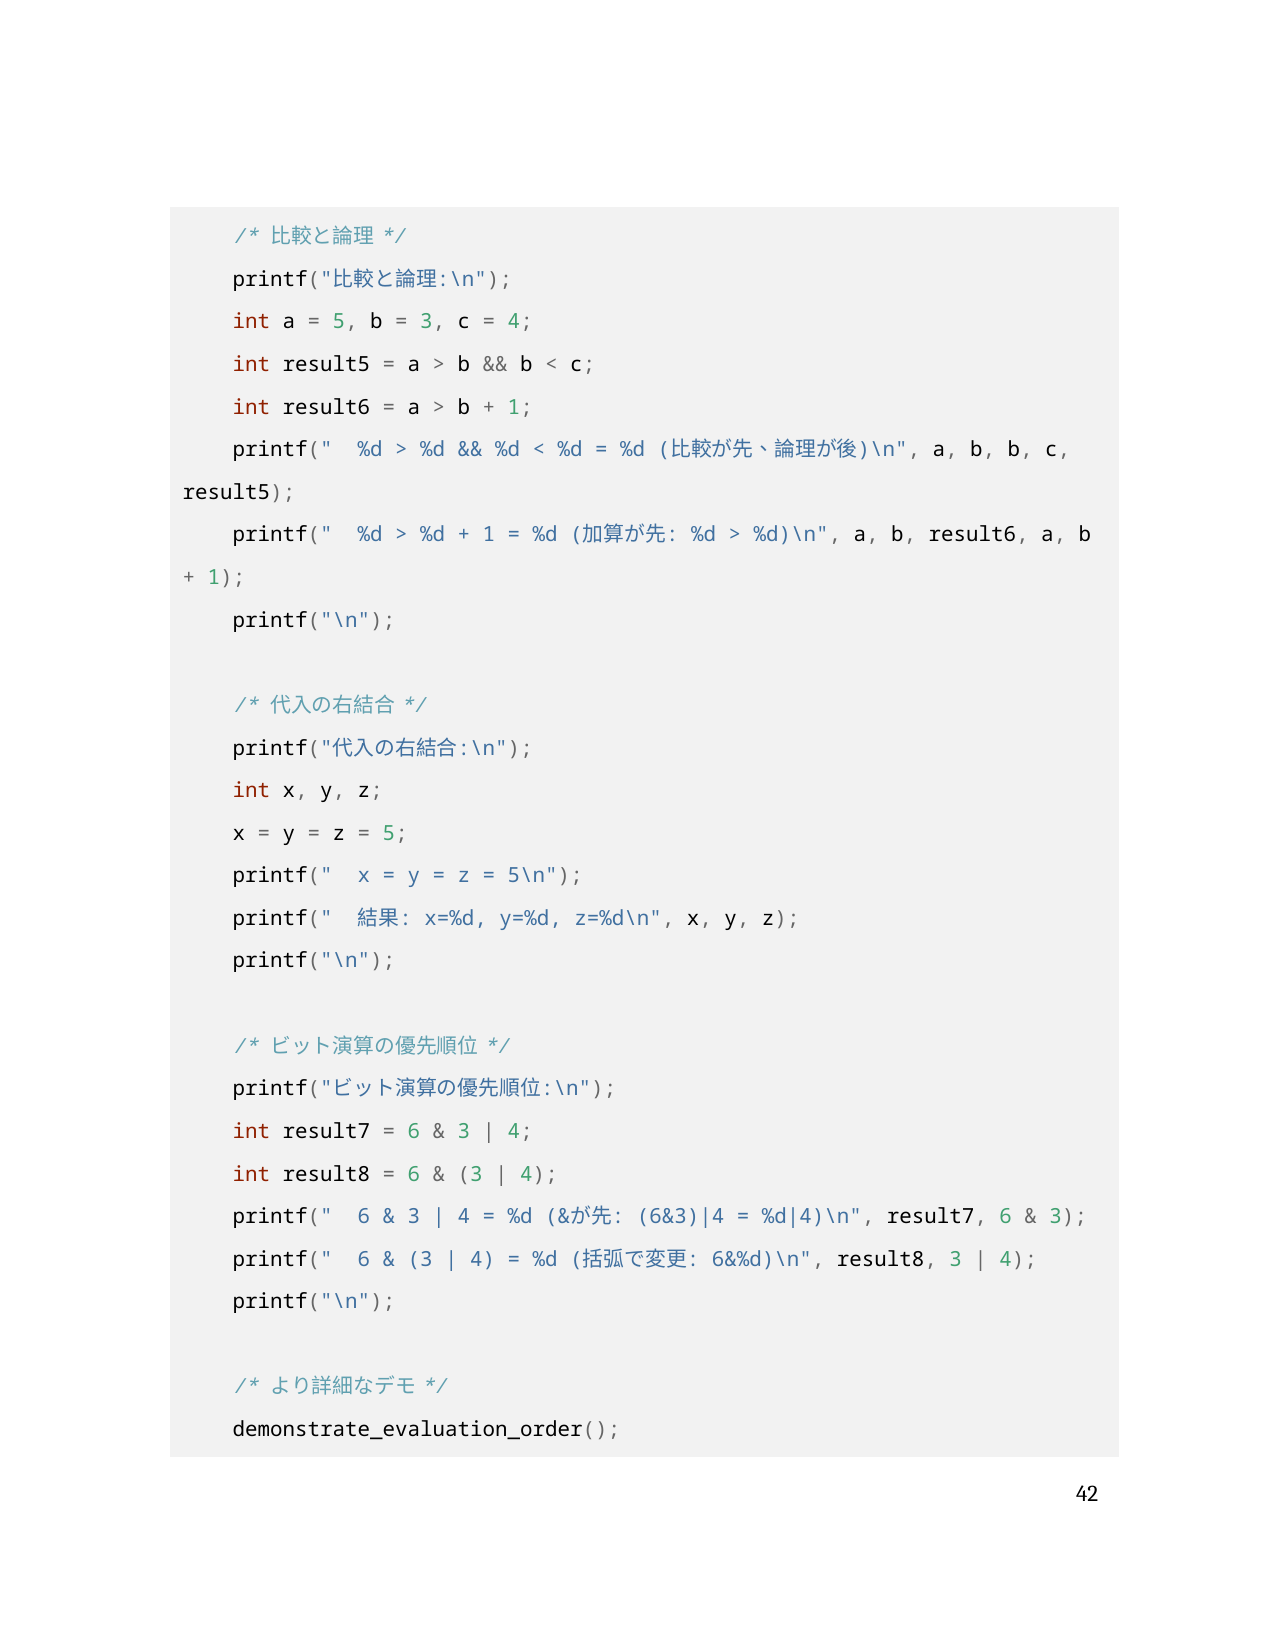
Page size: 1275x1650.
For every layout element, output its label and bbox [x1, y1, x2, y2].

text [183, 219, 1106, 1445]
